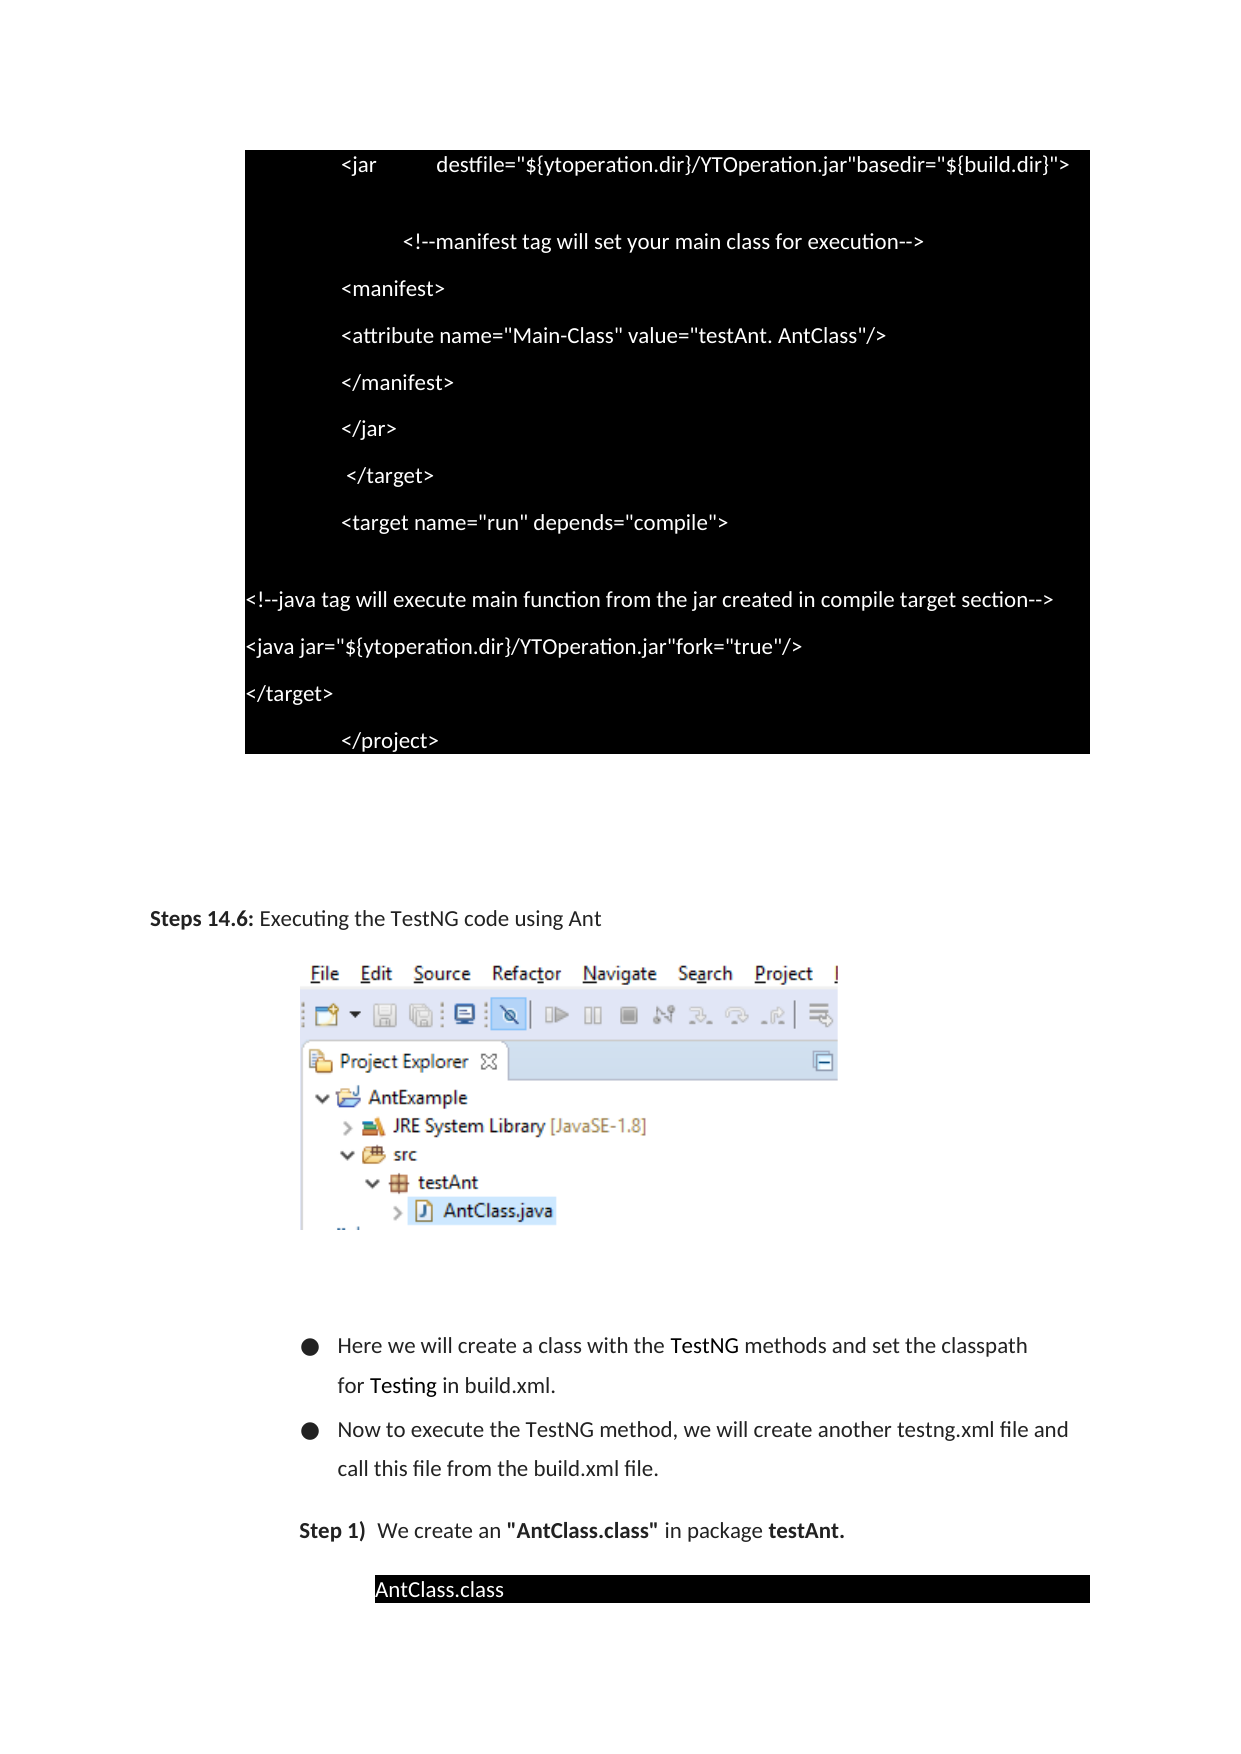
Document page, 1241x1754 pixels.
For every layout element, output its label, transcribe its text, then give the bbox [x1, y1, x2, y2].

picture [300, 963, 838, 1230]
list Now to execute the TestNG method, we will create another testng.xml file and call this file from the build.xml file. [300, 1403, 1090, 1482]
text <jar destfile="${ytoperation.dir}/YTOperation.jar"basedir="${build.dir}"> [245, 150, 1090, 208]
text </target> [245, 461, 1090, 489]
text </jar> [245, 414, 1090, 443]
text <!--java tag will execute main function from the jar created in compile target section--> [245, 585, 1090, 613]
text </manifest> [245, 368, 1090, 396]
text <java jar="${ytoperation.dir}/YTOperation.jar"fork="true"/> [245, 632, 1090, 660]
text Step 1) We create an "AntClass.class" in package testAnt. [150, 1516, 1090, 1544]
text <manifest> [245, 274, 1090, 302]
text <attribute name="Main-Class" value="testAnt. AntClass"/> [245, 321, 1090, 349]
text <!--manifest tag will set your main class for execution--> [245, 227, 1090, 255]
text Steps 14.6: Executing the TestNG code using Ant [150, 904, 1090, 932]
text </project> [245, 726, 1090, 754]
text </target> [245, 679, 1090, 707]
list Here we will create a class with the TestNG methods and set the classpath for Testing in build.xml. [300, 1320, 1090, 1399]
text <target name="run" depends="compile"> [245, 508, 1090, 567]
text AntClass.class [375, 1575, 1090, 1603]
